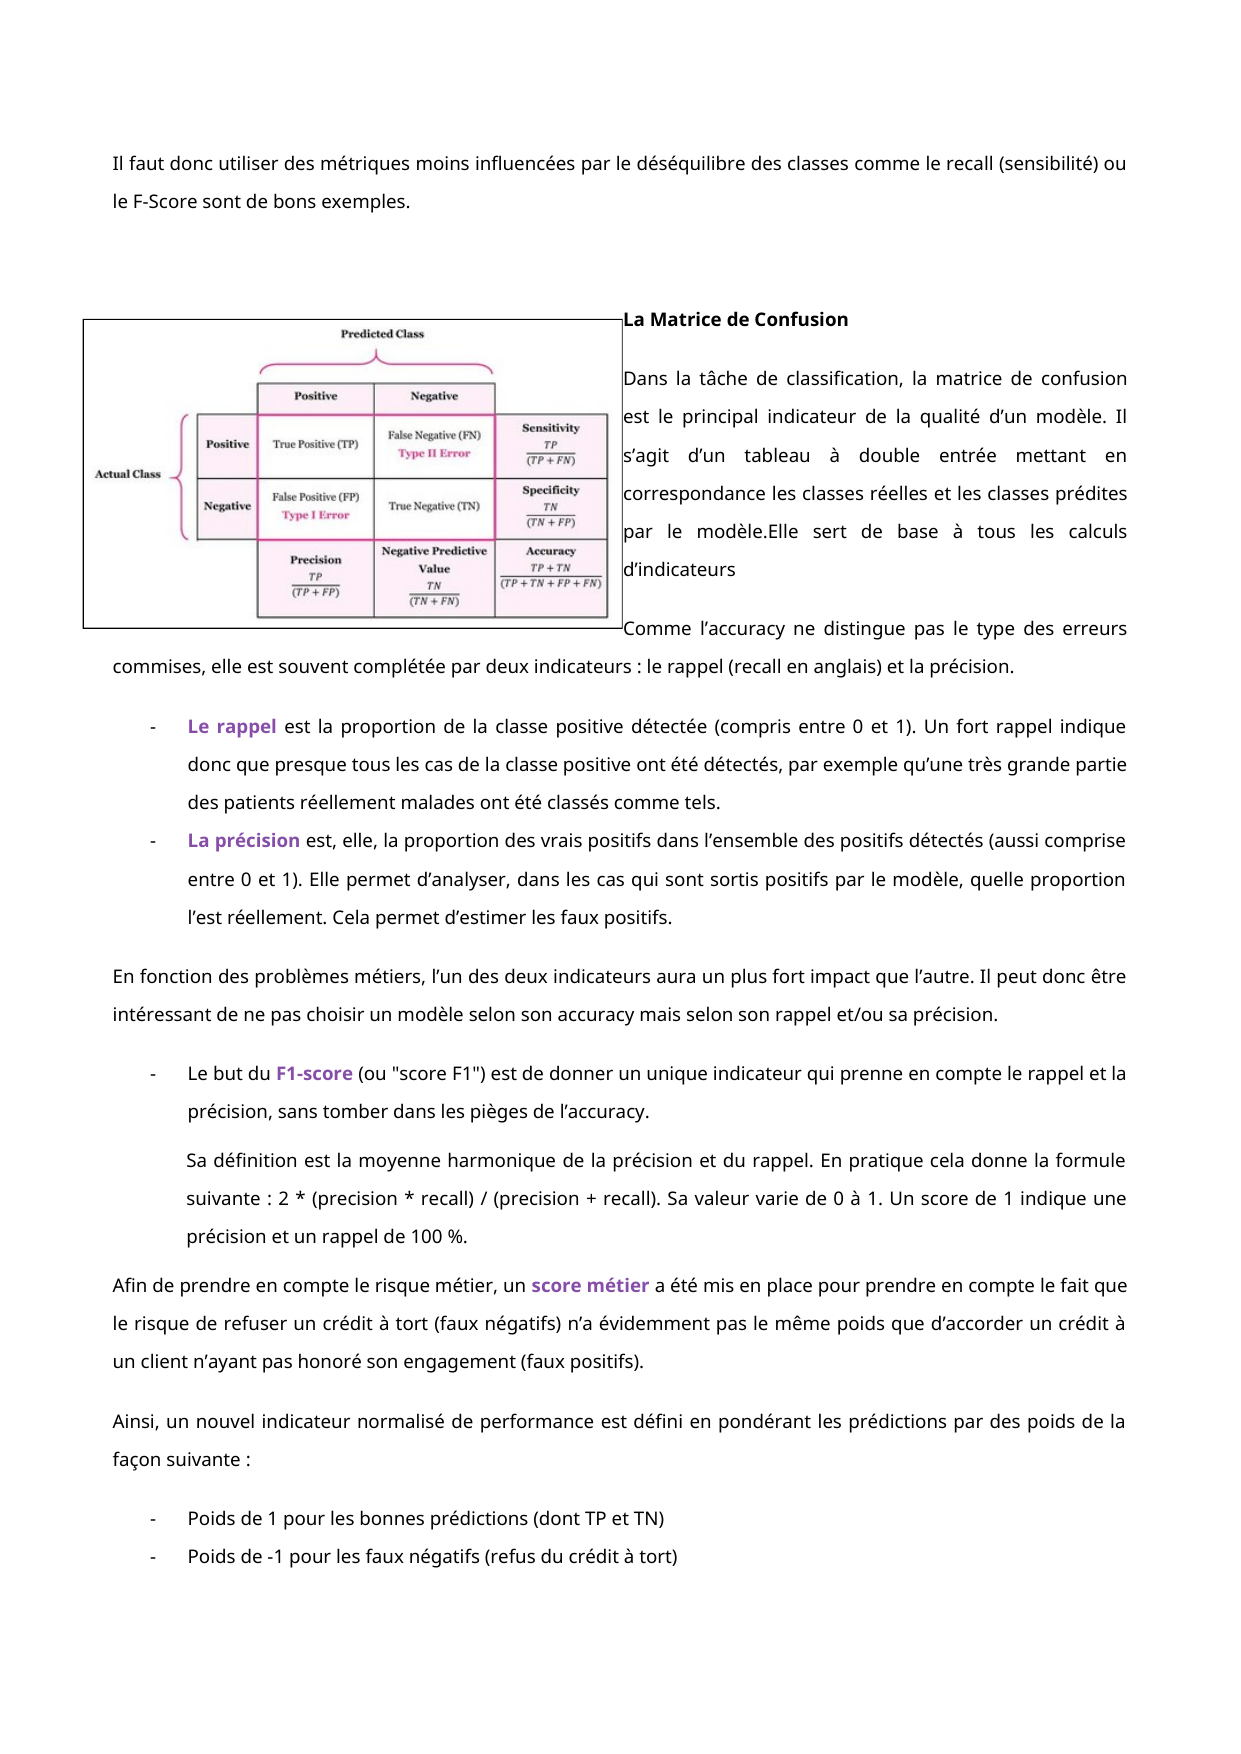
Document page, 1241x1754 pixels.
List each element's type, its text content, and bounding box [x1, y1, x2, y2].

text Il faut donc utiliser des métriques moins influencées par le déséquilibre des classes comme le recall (sensibilité) ou le F-Score sont de bons exemples. [112, 150, 1128, 214]
text Comme l’accuracy ne distingue pas le type des erreurs commises, elle est souvent complétée par deux indicateurs : le rappel (recall en anglais) et la précision. [112, 616, 1128, 679]
list Poids de 1 pour les bonnes prédictions (dont TP et TN) [150, 1505, 1128, 1531]
text La Matrice de Confusion [112, 306, 1128, 332]
text Ainsi, un nouvel indicateur normalisé de performance est défini en pondérant les prédictions par des poids de la façon suivante : [112, 1408, 1128, 1472]
list Poids de -1 pour les faux négatifs (refus du crédit à tort) [150, 1543, 1128, 1569]
text Afin de prendre en compte le risque métier, un score métier a été mis en place pour prendre en compte le fait que le risque de refuser un crédit à tort (faux négatifs) n’a évidemment pas le même poids que d’accorder un crédit à un client n’ayant pas honoré son engagement (faux positifs). [112, 1272, 1128, 1374]
list La précision est, elle, la proportion des vrais positifs dans l’ensemble des positifs détectés (aussi comprise entre 0 et 1). Elle permet d’analyser, dans les cas qui sont sortis positifs par le modèle, quelle proportion l’est réellement. Cela permet d’estimer les faux positifs. [150, 828, 1128, 929]
list Le but du F1-score (ou "score F1") est de donner un unique indicateur qui prenne en compte le rappel et la précision, sans tomber dans les pièges de l’accuracy. [150, 1060, 1128, 1124]
text Sa définition est la moyenne harmonique de la précision et du rappel. En pratique cela donne la formule suivante : 2 * (precision * recall) / (precision + recall). Sa valeur varie de 0 à 1. Un score de 1 indique une précision et un rappel de 100 %. [186, 1147, 1128, 1249]
text Dans la tâche de classification, la matrice de confusion est le principal indicateur de la qualité d’un modèle. Il s’agit d’un tableau à double entrée mettant en correspondance les classes réelles et les classes prédites par le modèle.Elle sert de base à tous les calculs d’indicateurs [112, 365, 1128, 582]
text En fonction des problèmes métiers, l’un des deux indicateurs aura un plus fort impact que l’autre. Il peut donc être intéressant de ne pas choisir un modèle selon son accuracy mais selon son rappel et/ou sa précision. [112, 963, 1128, 1027]
list Le rappel est la proportion de la classe positive détectée (compris entre 0 et 1). Un fort rappel indique donc que presque tous les cas de la classe positive ont été détectés, par exemple qu’une très grande partie des patients réellement malades ont été classés comme tels. [150, 713, 1128, 815]
picture [92, 327, 613, 621]
